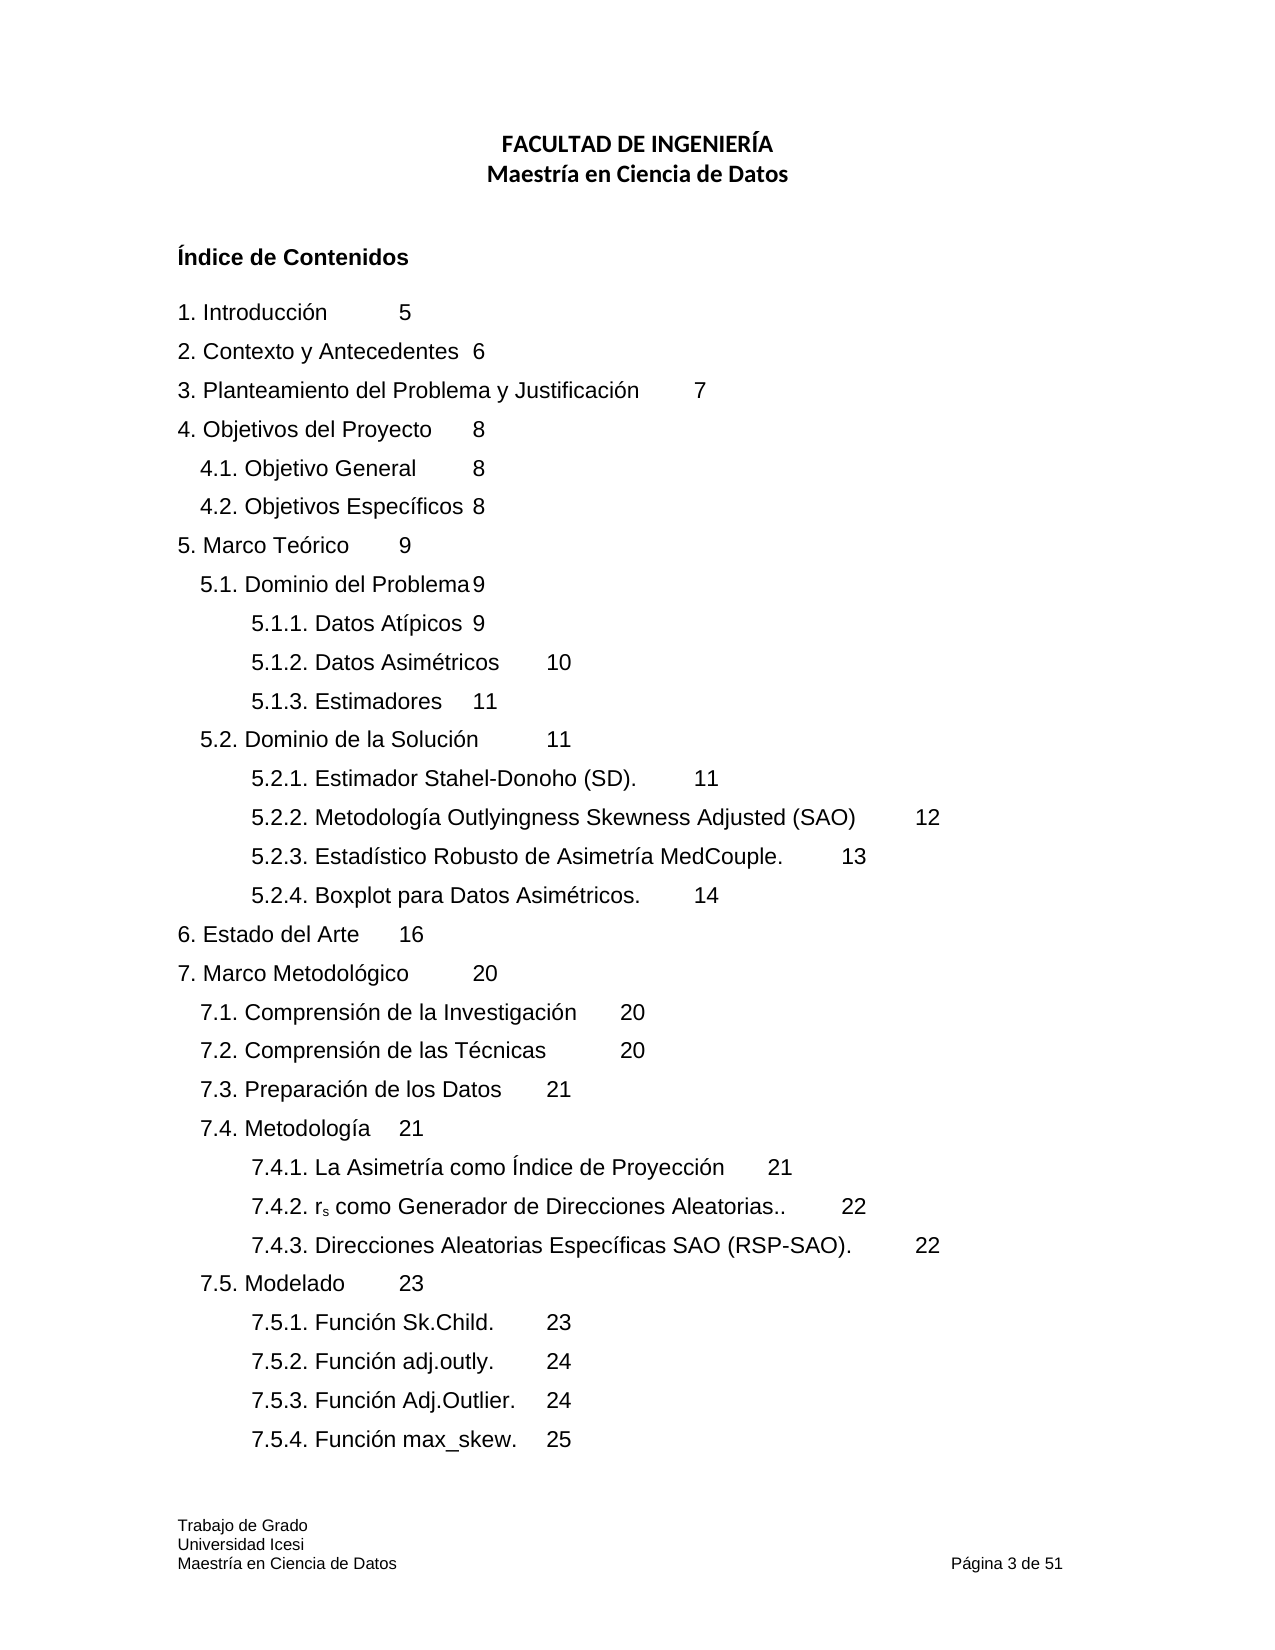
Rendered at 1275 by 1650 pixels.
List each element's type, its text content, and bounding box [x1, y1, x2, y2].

text Maestría en Ciencia de Datos [177, 158, 1098, 189]
text FACULTAD DE INGENIERÍA [177, 128, 1098, 158]
